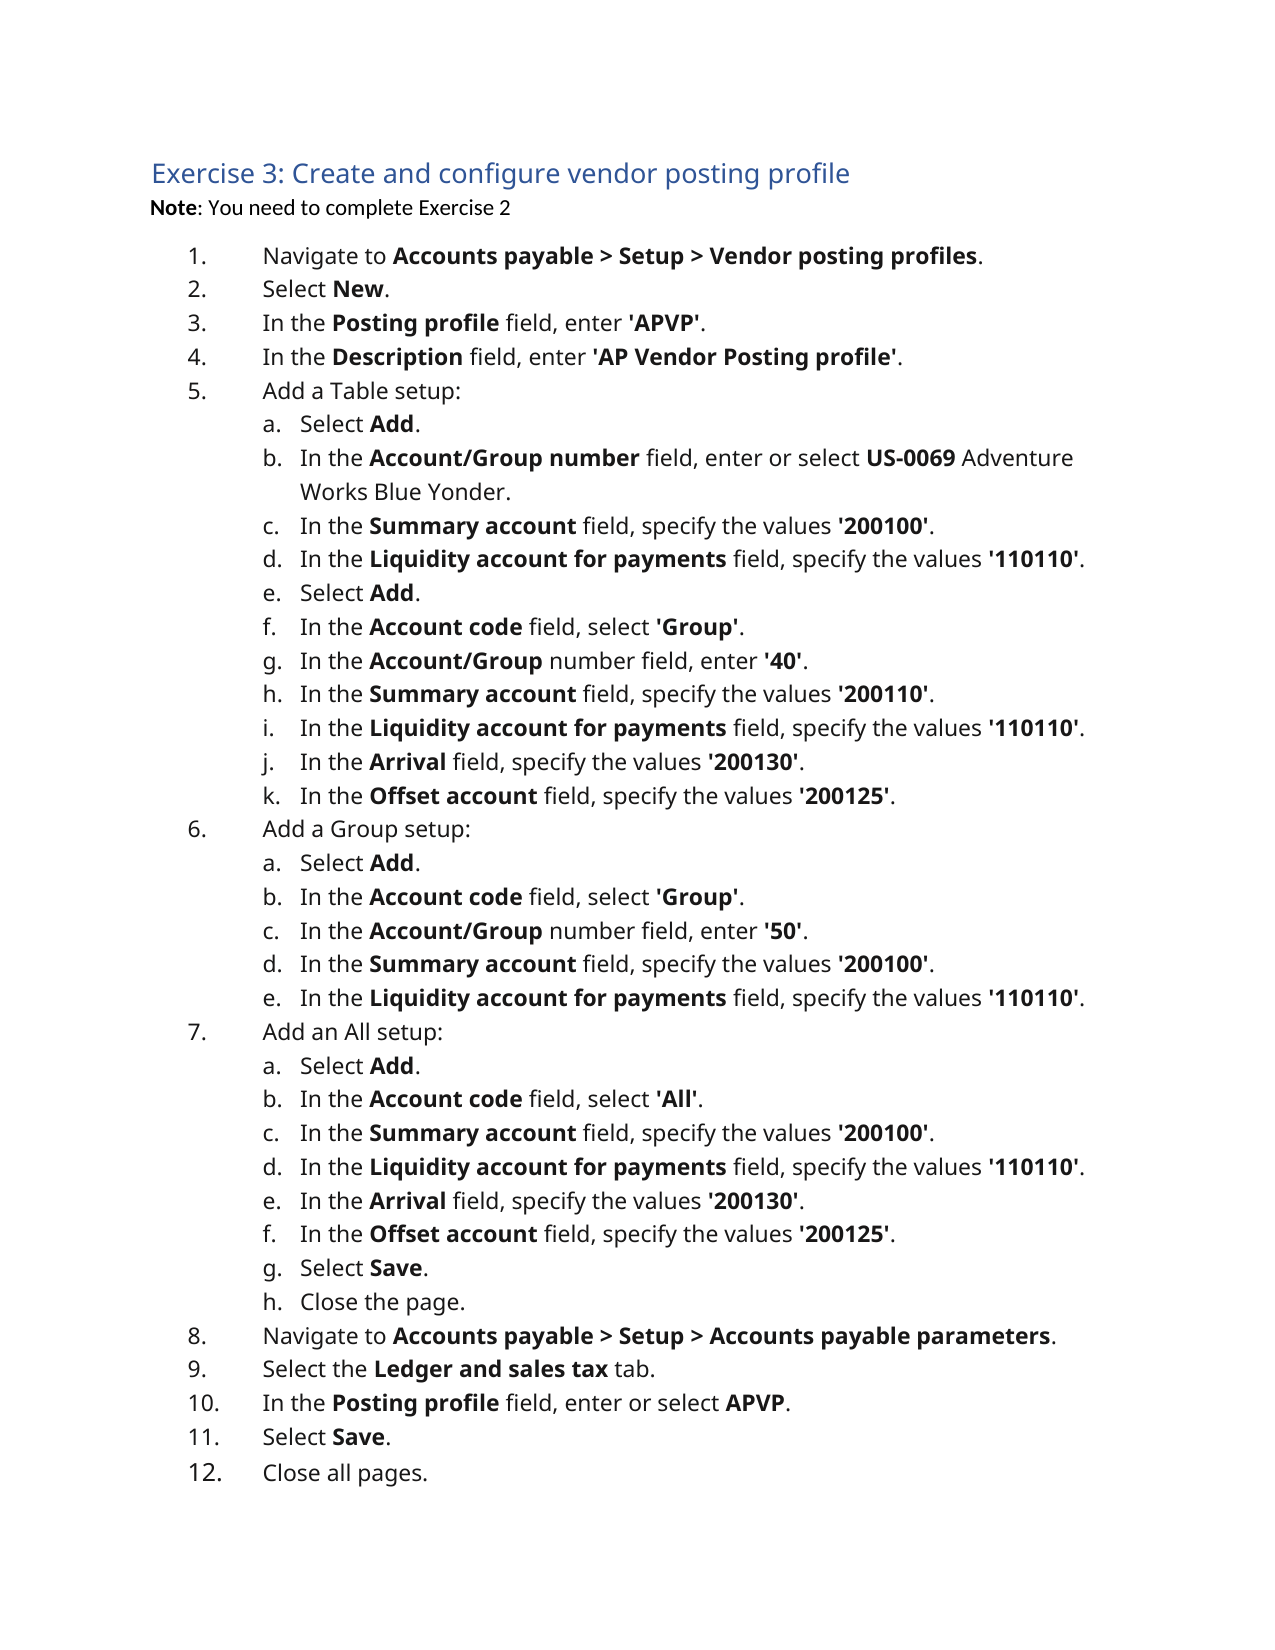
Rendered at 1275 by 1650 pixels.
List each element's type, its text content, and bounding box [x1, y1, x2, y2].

list In the Liquidity account for payments field, specify the values '110110'. [262, 1151, 1125, 1182]
list In the Arrival field, specify the values '200130'. [262, 1185, 1125, 1216]
list In the Account/Group number field, enter '40'. [262, 645, 1125, 676]
list Close the page. [262, 1286, 1125, 1317]
list Navigate to Accounts payable > Setup > Accounts payable parameters. [187, 1320, 1125, 1351]
list Add a Group setup: [187, 813, 1125, 845]
list In the Offset account field, specify the values '200125'. [262, 1218, 1125, 1250]
list In the Summary account field, specify the values '200100'. [262, 1117, 1125, 1148]
list In the Liquidity account for payments field, specify the values '110110'. [262, 712, 1125, 743]
list In the Liquidity account for payments field, specify the values '110110'. [262, 982, 1125, 1013]
list In the Arrival field, specify the values '200130'. [262, 746, 1125, 777]
text Note: You need to complete Exercise 2 [150, 193, 1125, 221]
list In the Offset account field, specify the values '200125'. [262, 780, 1125, 811]
subtitle Exercise 3: Create and configure vendor posting profile [151, 154, 1125, 191]
list Add a Table setup: [187, 375, 1125, 406]
list In the Account/Group number field, enter '50'. [262, 915, 1125, 946]
list Select Add. [262, 847, 1125, 878]
list Select Save. [187, 1421, 1125, 1452]
list Select Add. [262, 408, 1125, 440]
list In the Account code field, select 'All'. [262, 1083, 1125, 1115]
list Select Add. [262, 1050, 1125, 1081]
list In the Summary account field, specify the values '200100'. [262, 948, 1125, 980]
list Select Save. [262, 1252, 1125, 1283]
list In the Posting profile field, enter 'APVP'. [187, 307, 1125, 338]
list Navigate to Accounts payable > Setup > Vendor posting profiles. [187, 240, 1125, 271]
list Select Add. [262, 577, 1125, 608]
list In the Description field, enter 'AP Vendor Posting profile'. [187, 341, 1125, 372]
list Close all pages. [187, 1455, 1125, 1489]
list In the Account/Group number field, enter or select US-0069 Adventure Works Blue Yonder. [262, 442, 1125, 507]
list Add an All setup: [187, 1016, 1125, 1047]
list Select the Ledger and sales tax tab. [187, 1353, 1125, 1385]
list In the Account code field, select 'Group'. [262, 881, 1125, 912]
list In the Posting profile field, enter or select APVP. [187, 1387, 1125, 1418]
list In the Liquidity account for payments field, specify the values '110110'. [262, 543, 1125, 575]
list In the Account code field, select 'Group'. [262, 611, 1125, 642]
list In the Summary account field, specify the values '200110'. [262, 678, 1125, 710]
list Select New. [187, 273, 1125, 305]
list In the Summary account field, specify the values '200100'. [262, 510, 1125, 541]
